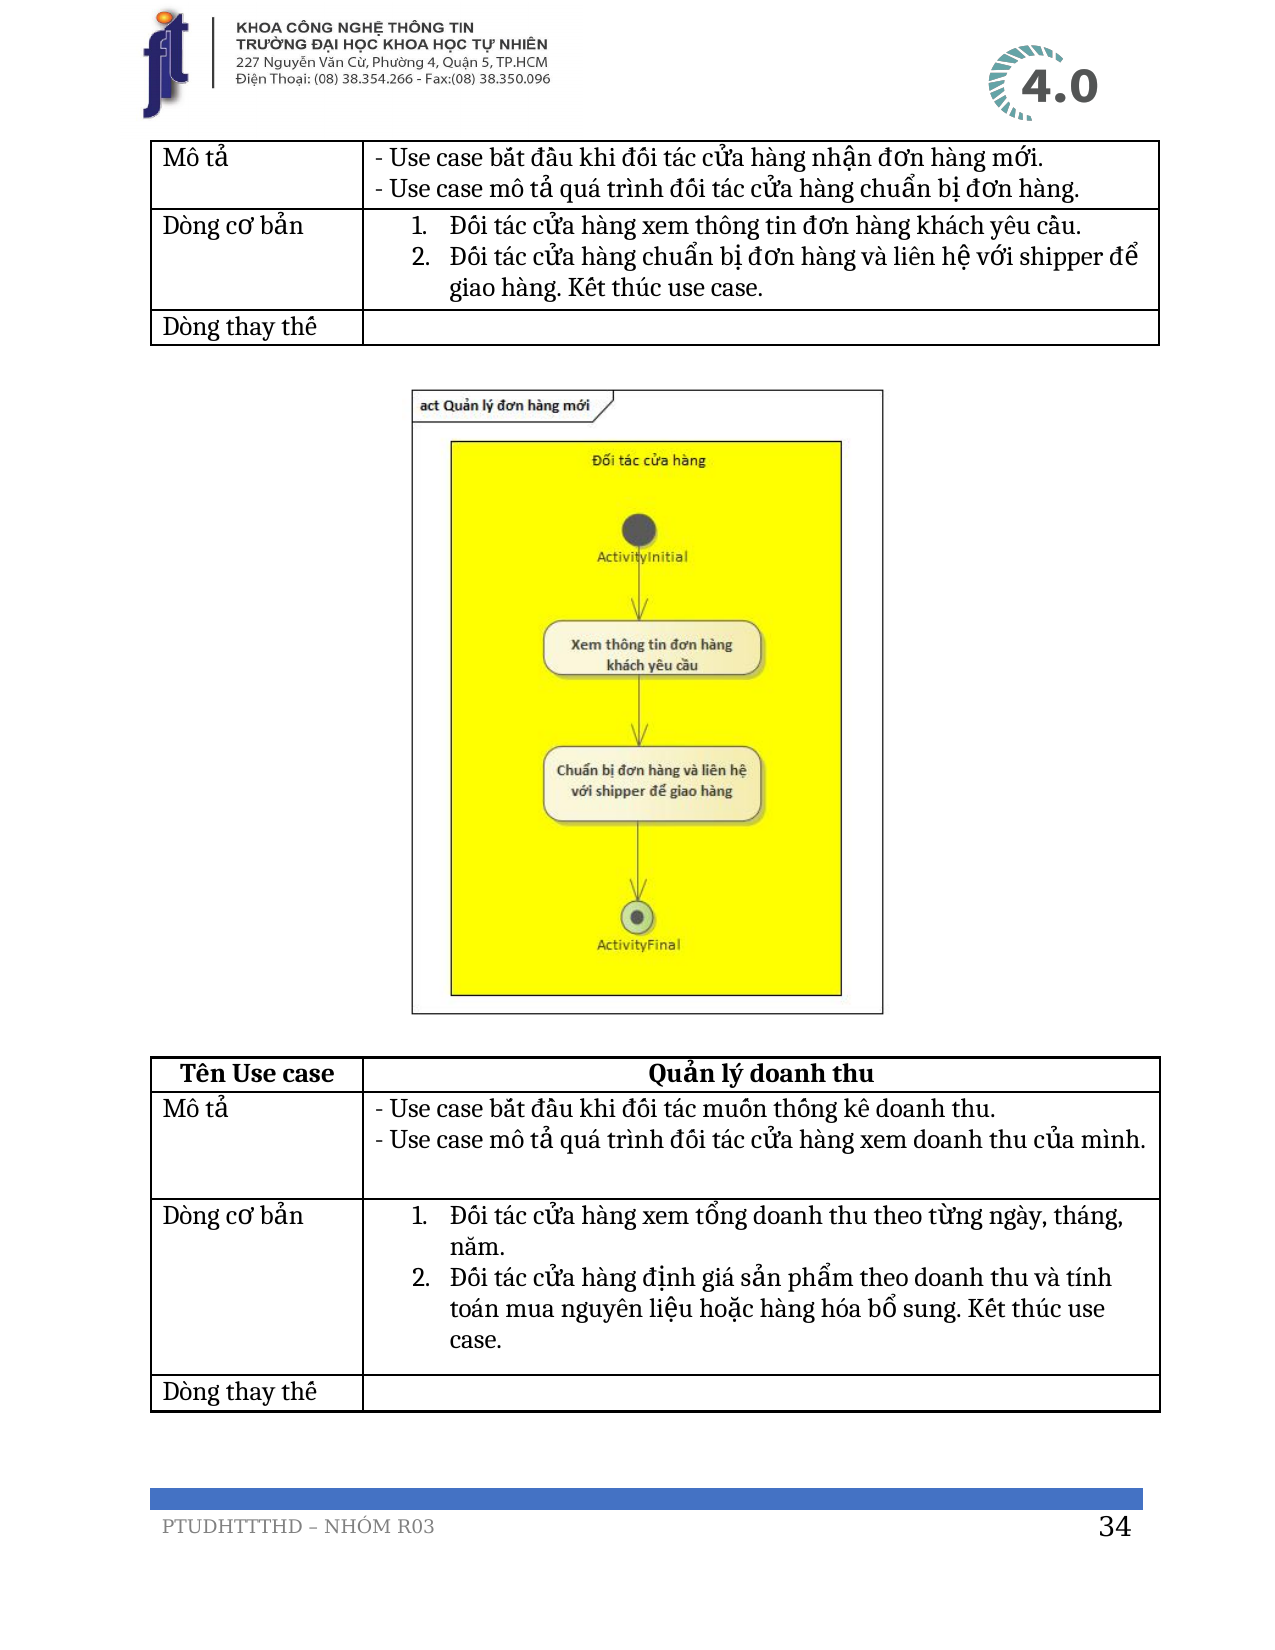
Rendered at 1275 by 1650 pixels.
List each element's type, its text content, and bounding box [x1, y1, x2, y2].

picture [402, 380, 892, 1023]
table_cell Dòng cơ bản [152, 1200, 362, 1374]
table_cell Dòng thay thế [152, 311, 362, 344]
table_cell Đối tác cửa hàng xem tổng doanh thu theo từng ngày, tháng, năm. Đối tác cửa hàng định giá sản phẩm theo doanh thu và tính toán mua nguyên liệu hoặc hàng hóa bổ sung. Kết thúc use case. [364, 1200, 1159, 1374]
table_cell Mô tả [152, 1093, 362, 1198]
table_cell [364, 1376, 1159, 1410]
table_header Tên Use case [152, 1059, 362, 1091]
table_cell Mô tả [152, 142, 362, 208]
table_cell - Use case bắt đầu khi đối tác cửa hàng nhận đơn hàng mới. - Use case mô tả quá trình đối tác cửa hàng chuẩn bị đơn hàng. [364, 142, 1158, 208]
table_cell - Use case bắt đầu khi đối tác muốn thống kê doanh thu. - Use case mô tả quá trình đối tác cửa hàng xem doanh thu của mình. [364, 1093, 1159, 1198]
table_cell Dòng thay thế [152, 1376, 362, 1410]
table_cell Dòng cơ bản [152, 210, 362, 309]
picture [120, 2, 583, 139]
table_header Quản lý doanh thu [364, 1059, 1159, 1091]
table_cell Đối tác cửa hàng xem thông tin đơn hàng khách yêu cầu. Đối tác cửa hàng chuẩn bị đơn hàng và liên hệ với shipper để giao hàng. Kết thúc use case. [364, 210, 1158, 309]
picture [962, 38, 1125, 128]
table_cell [364, 311, 1158, 344]
